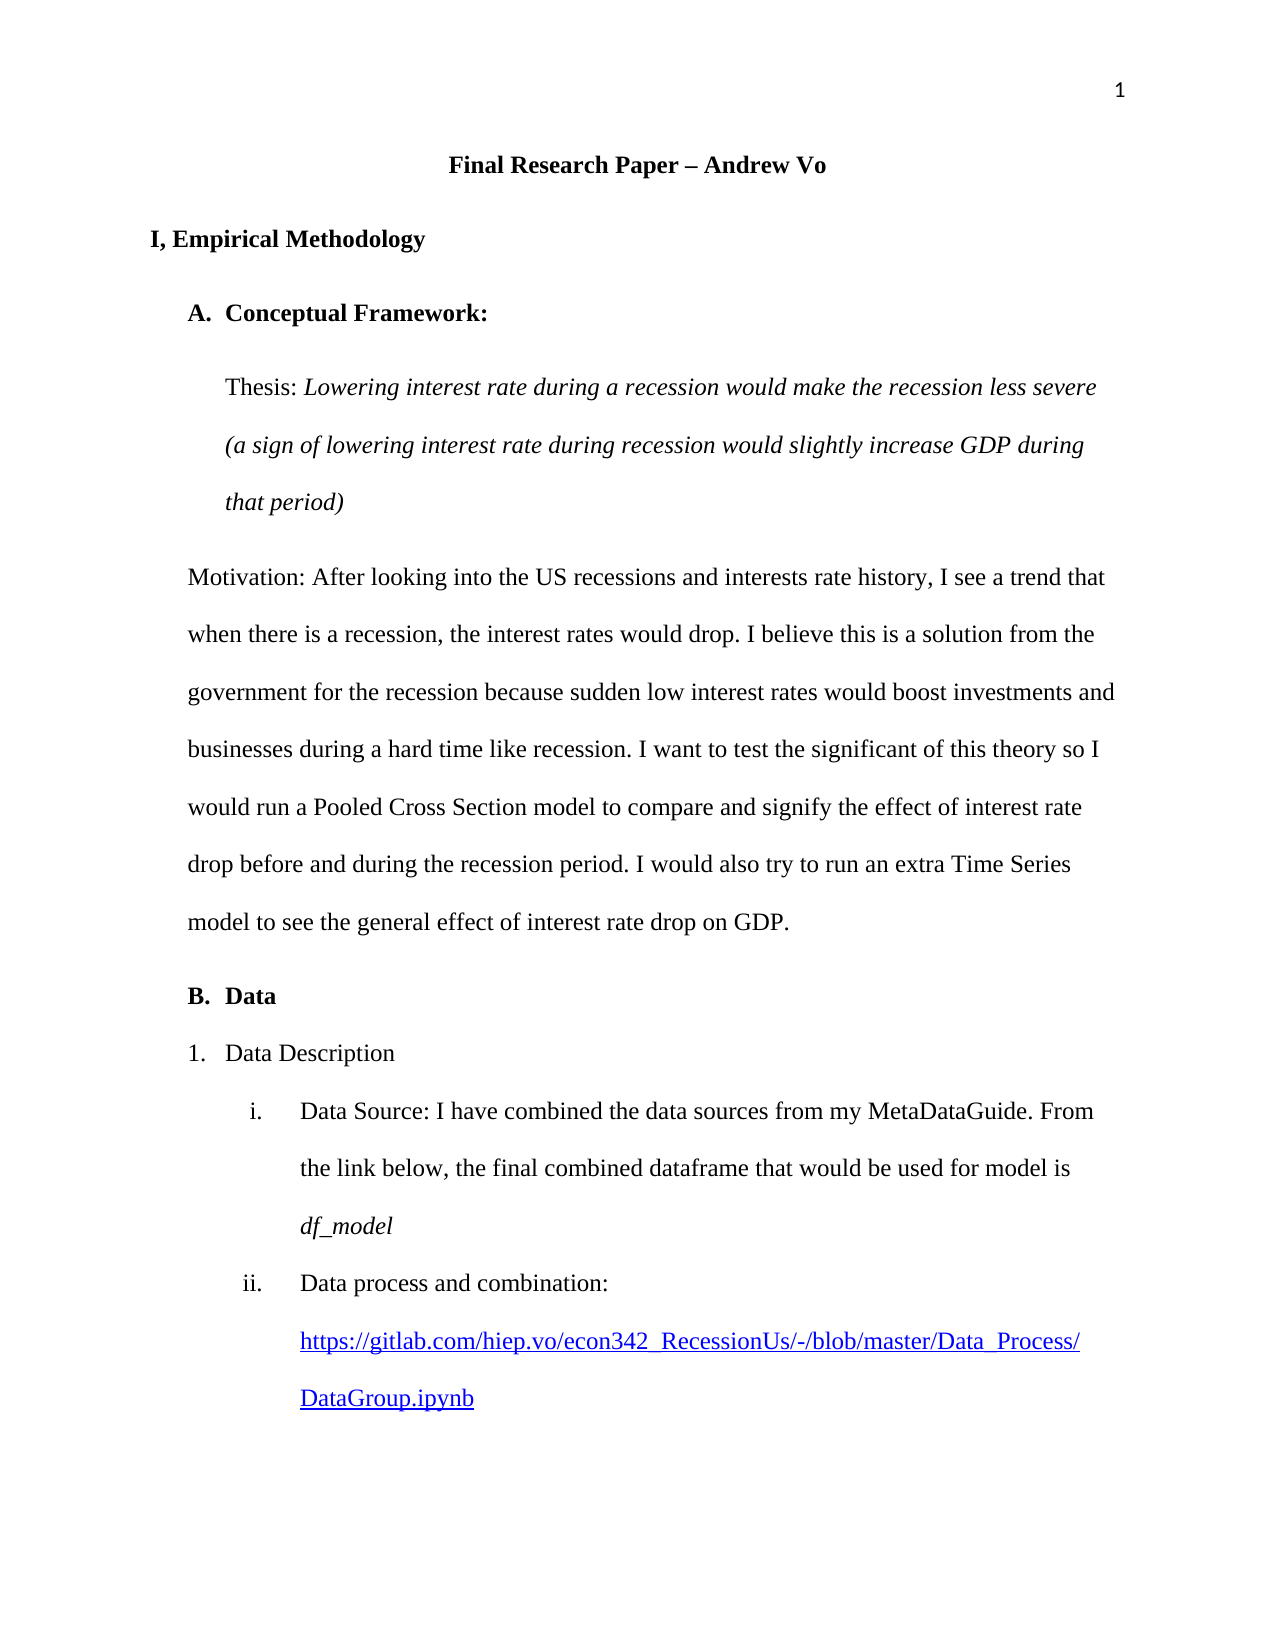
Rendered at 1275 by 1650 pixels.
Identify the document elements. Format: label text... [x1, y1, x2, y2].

list Data Source: I have combined the data sources from my MetaDataGuide. From the link below, the final combined dataframe that would be used for model is df_model [262, 1096, 1125, 1239]
text I, Empirical Methodology [150, 224, 1125, 253]
text Final Research Paper – Andrew Vo [150, 150, 1125, 179]
list Data process and combination: https://gitlab.com/hiep.vo/econ342_RecessionUs/-/blob/master/Data_Process/DataGroup.ipynb [262, 1268, 1125, 1412]
list Conceptual Framework: [187, 298, 1125, 327]
list Data [187, 981, 1125, 1009]
list Data Description [187, 1038, 1125, 1067]
text Motivation: After looking into the US recessions and interests rate history, I see a trend that when there is a recession, the interest rates would drop. I believe this is a solution from the government for the recession because sudden low interest rates would boost investments and businesses during a hard time like recession. I want to test the significant of this theory so I would run a Pooled Cross Section model to compare and signify the effect of interest rate drop before and during the recession period. I would also try to run an extra Time Series model to see the general effect of interest rate drop on GDP. [187, 562, 1125, 935]
text Thesis: Lowering interest rate during a recession would make the recession less severe (a sign of lowering interest rate during recession would slightly increase GDP during that period) [225, 372, 1125, 516]
